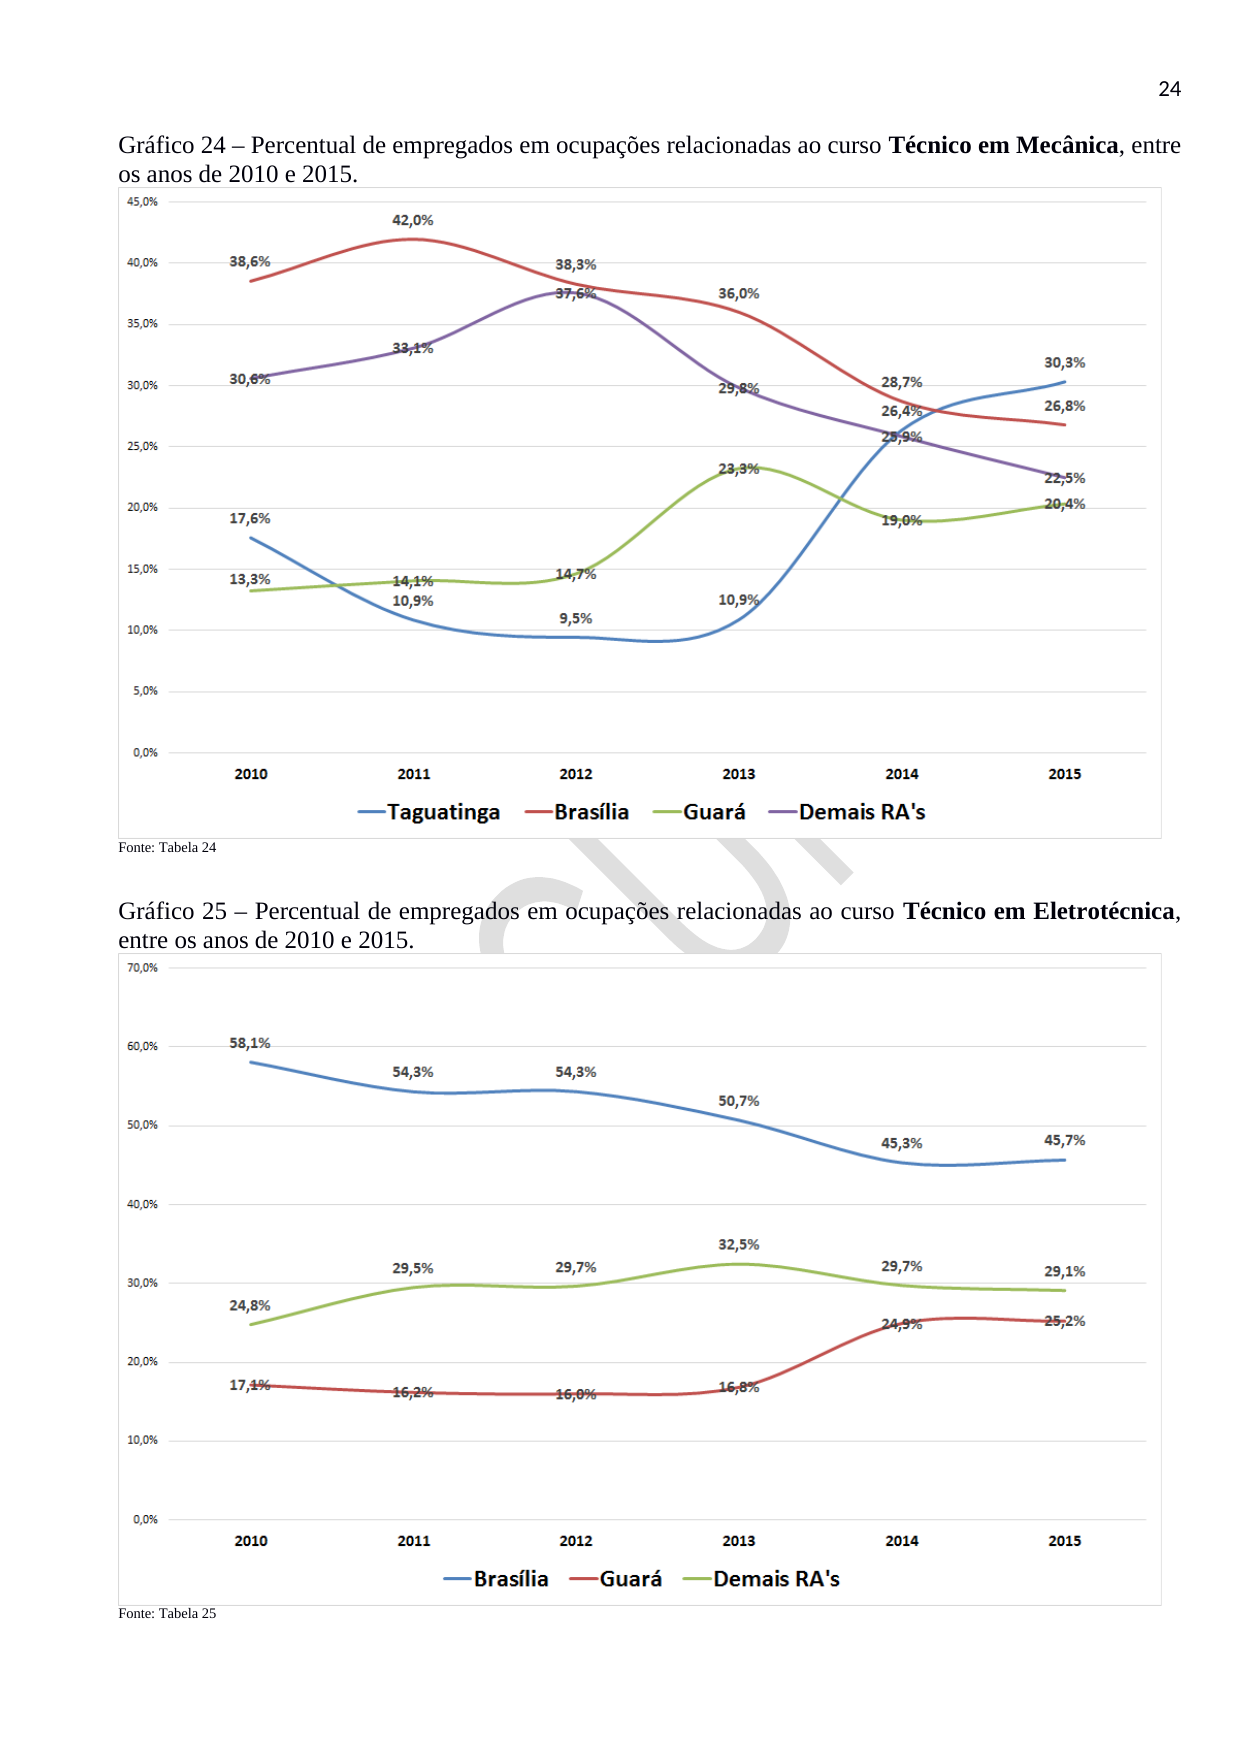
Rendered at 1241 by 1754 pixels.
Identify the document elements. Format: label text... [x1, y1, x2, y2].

text Gráfico 24 – Percentual de empregados em ocupações relacionadas ao curso Técnico em Mecânica, entre os anos de 2010 e 2015. [118, 130, 1181, 187]
text Fonte: Tabela 24 [118, 839, 1181, 867]
text Fonte: Tabela 25 [118, 1605, 1181, 1634]
text Gráfico 25 – Percentual de empregados em ocupações relacionadas ao curso Técnico em Eletrotécnica, entre os anos de 2010 e 2015. [118, 896, 1181, 954]
picture [118, 187, 1162, 839]
picture [118, 953, 1162, 1606]
